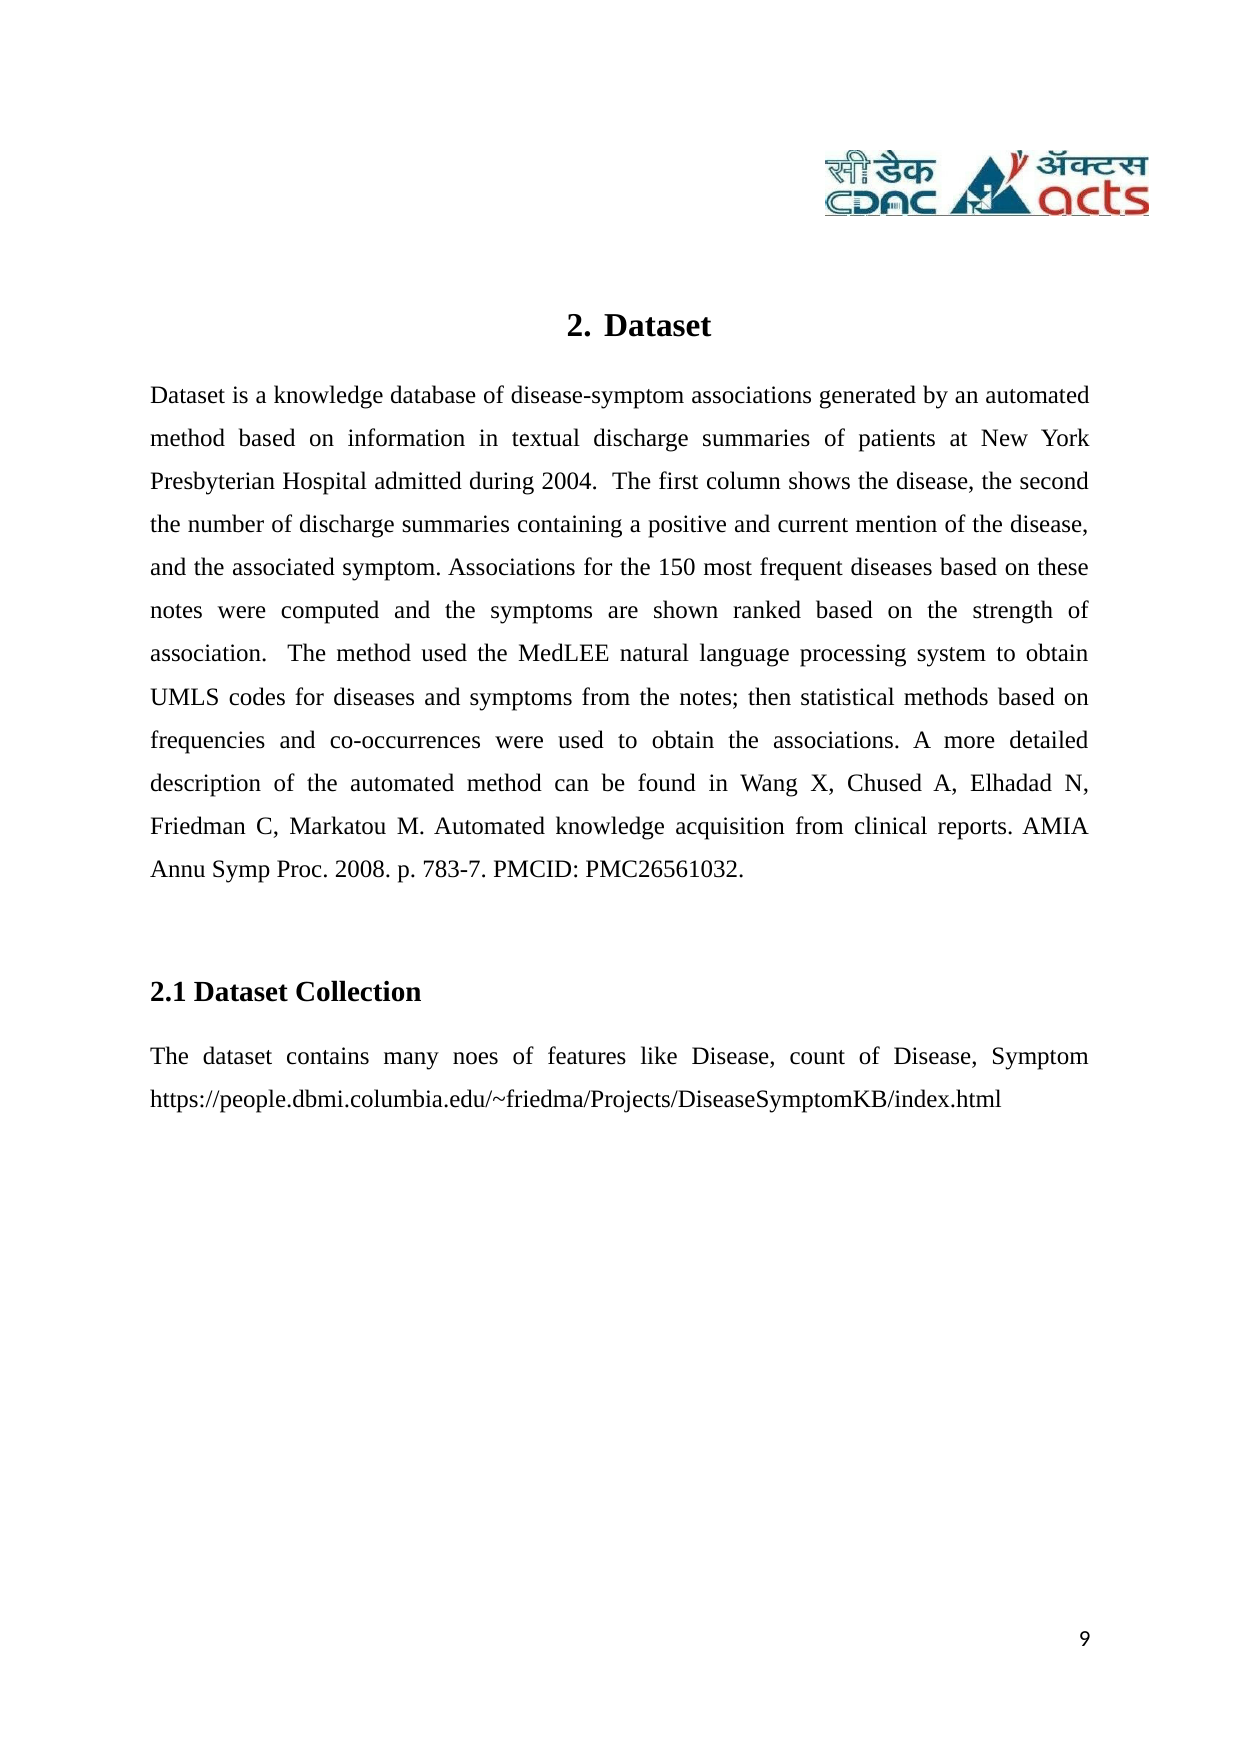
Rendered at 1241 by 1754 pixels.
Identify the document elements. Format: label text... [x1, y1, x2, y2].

list Dataset [187, 306, 1090, 344]
picture [825, 150, 1149, 216]
text The dataset contains many noes of features like Disease, count of Disease, Symptom https://people.dbmi.columbia.edu/~friedma/Projects/DiseaseSymptomKB/index.html [150, 1041, 1090, 1113]
text 2.1 Dataset Collection [150, 974, 1090, 1007]
text Dataset is a knowledge database of disease-symptom associations generated by an automated method based on information in textual discharge summaries of patients at New York Presbyterian Hospital admitted during 2004. The first column shows the disease, the second the number of discharge summaries containing a positive and current mention of the disease, and the associated symptom. Associations for the 150 most frequent diseases based on these notes were computed and the symptoms are shown ranked based on the strength of association. The method used the MedLEE natural language processing system to obtain UMLS codes for diseases and symptoms from the notes; then statistical methods based on frequencies and co-occurrences were used to obtain the associations. A more detailed description of the automated method can be found in Wang X, Chused A, Elhadad N, Friedman C, Markatou M. Automated knowledge acquisition from clinical reports. AMIA Annu Symp Proc. 2008. p. 783-7. PMCID: PMC26561032. [150, 380, 1090, 883]
